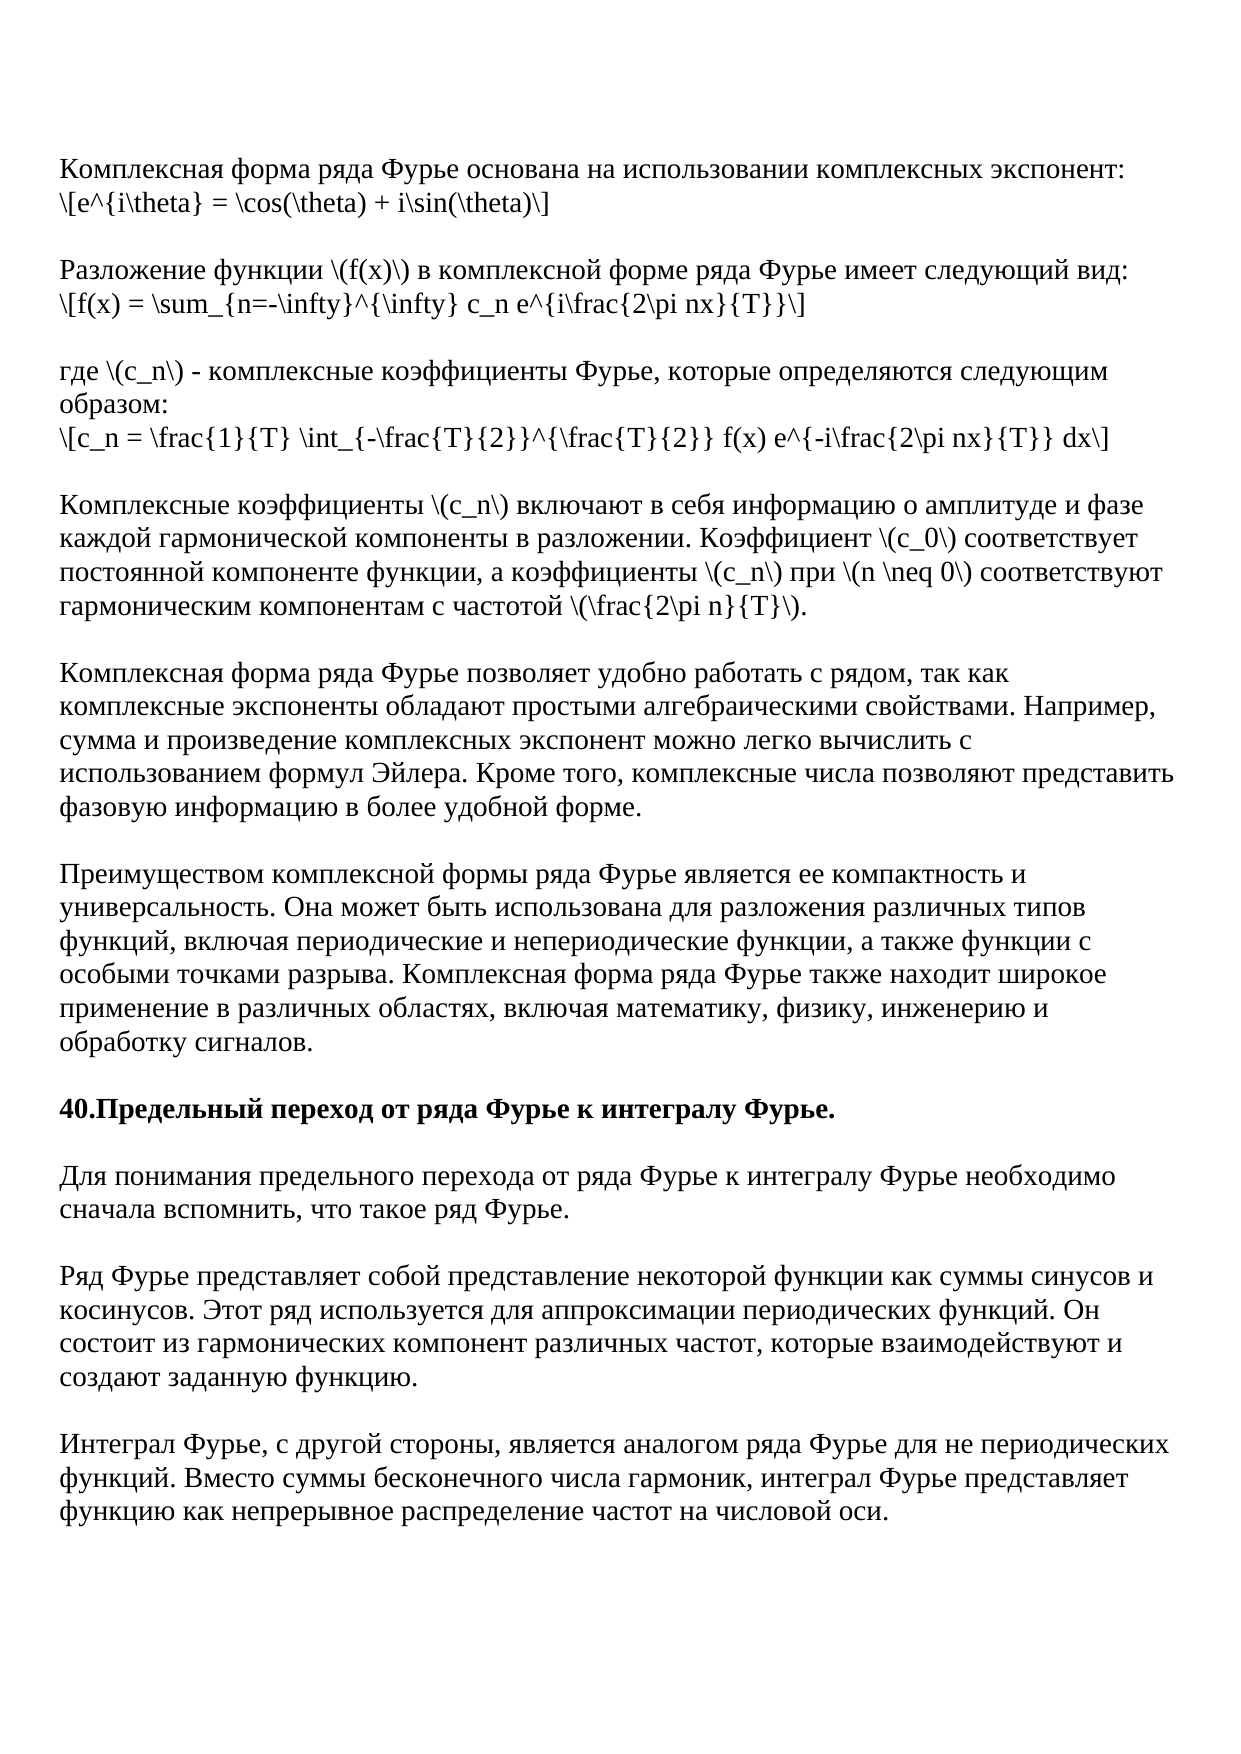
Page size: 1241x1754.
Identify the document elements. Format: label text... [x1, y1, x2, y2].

text Преимуществом комплексной формы ряда Фурье является ее компактность и универсальность. Она может быть использована для разложения различных типов функций, включая периодические и непериодические функции, а также функции с особыми точками разрыва. Комплексная форма ряда Фурье также находит широкое применение в различных областях, включая математику, физику, инженерию и обработку сигналов. [59, 856, 1181, 1057]
text \[f(x) = \sum_{n=-\infty}^{\infty} c_n e^{i\frac{2\pi nx}{T}}\] [59, 286, 1181, 319]
text Интеграл Фурье, с другой стороны, является аналогом ряда Фурье для не периодических функций. Вместо суммы бесконечного числа гармоник, интеграл Фурье представляет функцию как непрерывное распределение частот на числовой оси. [59, 1426, 1181, 1527]
text Для понимания предельного перехода от ряда Фурье к интегралу Фурье необходимо сначала вспомнить, что такое ряд Фурье. [59, 1158, 1181, 1225]
text 40.Предельный переход от ряда Фурье к интегралу Фурье. [59, 1091, 1181, 1124]
text где \(c_n\) - комплексные коэффициенты Фурье, которые определяются следующим образом: [59, 353, 1181, 420]
text Комплексная форма ряда Фурье позволяет удобно работать с рядом, так как комплексные экспоненты обладают простыми алгебраическими свойствами. Например, сумма и произведение комплексных экспонент можно легко вычислить с использованием формул Эйлера. Кроме того, комплексные числа позволяют представить фазовую информацию в более удобной форме. [59, 655, 1181, 822]
text Ряд Фурье представляет собой представление некоторой функции как суммы синусов и косинусов. Этот ряд используется для аппроксимации периодических функций. Он состоит из гармонических компонент различных частот, которые взаимодействуют и создают заданную функцию. [59, 1258, 1181, 1393]
text Комплексные коэффициенты \(c_n\) включают в себя информацию о амплитуде и фазе каждой гармонической компоненты в разложении. Коэффициент \(c_0\) соответствует постоянной компоненте функции, а коэффициенты \(c_n\) при \(n \neq 0\) соответствуют гармоническим компонентам с частотой \(\frac{2\pi n}{T}\). [59, 487, 1181, 621]
text \[e^{i\theta} = \cos(\theta) + i\sin(\theta)\] [59, 185, 1181, 219]
text Разложение функции \(f(x)\) в комплексной форме ряда Фурье имеет следующий вид: [59, 252, 1181, 286]
text \[c_n = \frac{1}{T} \int_{-\frac{T}{2}}^{\frac{T}{2}} f(x) e^{-i\frac{2\pi nx}{T}} dx\] [59, 420, 1181, 453]
text Комплексная форма ряда Фурье основана на использовании комплексных экспонент: [59, 152, 1181, 185]
